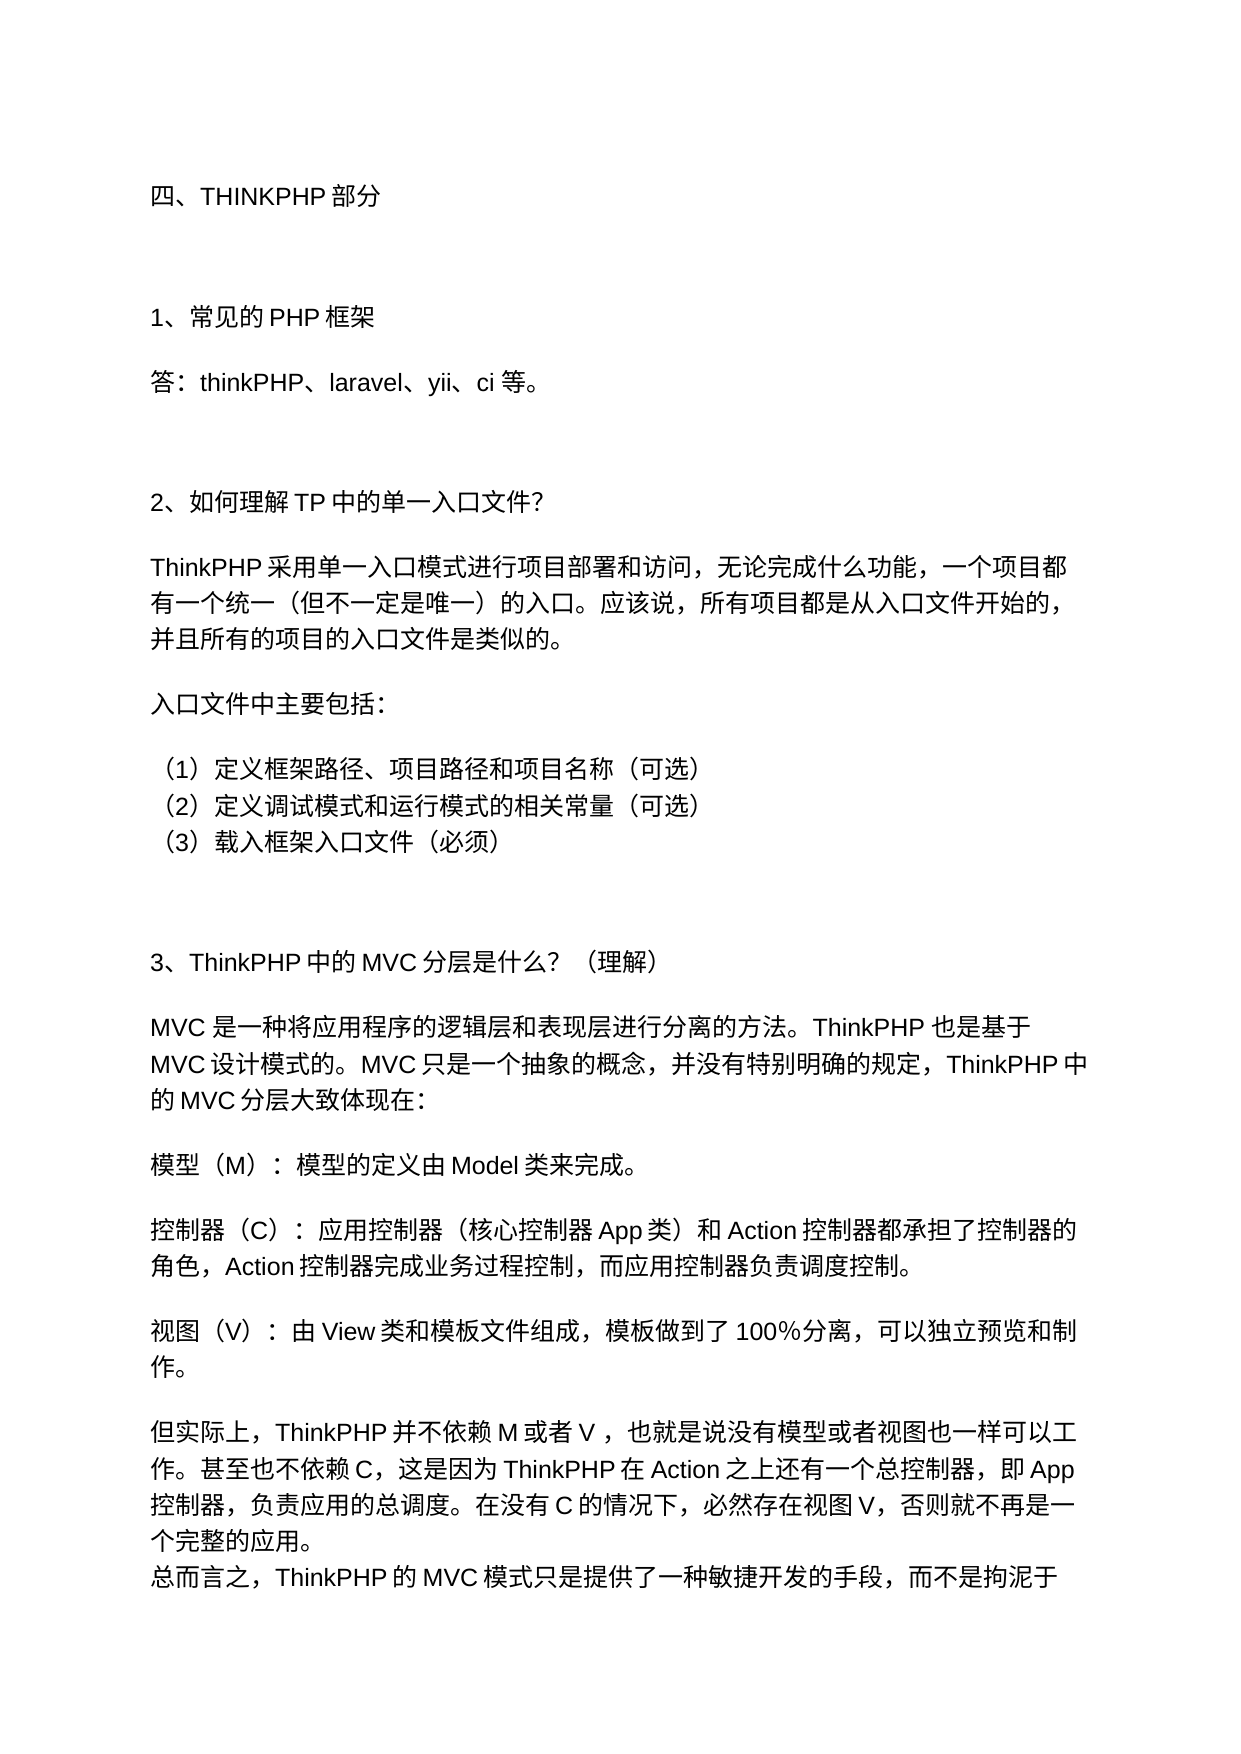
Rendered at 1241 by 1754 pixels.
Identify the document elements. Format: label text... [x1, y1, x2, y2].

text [150, 1558, 1090, 1594]
text 四、THINKPHP部分 [150, 177, 1090, 213]
text 模型（M）：模型的定义由Model类来完成。 [150, 1145, 1090, 1182]
text 但实际上，ThinkPHP并不依赖M或者V ，也就是说没有模型或者视图也一样可以工作。甚至也不依赖C，这是因为ThinkPHP在Action之上还有一个总控制器，即App控制器，负责应用的总调度。在没有C的情况下，必然存在视图V，否则就不再是一个完整的应用。 [150, 1413, 1090, 1558]
text 3、ThinkPHP中的MVC分层是什么？（理解） [150, 943, 1090, 979]
text 2、如何理解TP中的单一入口文件？ [150, 482, 1090, 519]
text 控制器（C）：应用控制器（核心控制器App类）和Action控制器都承担了控制器的角色，Action控制器完成业务过程控制，而应用控制器负责调度控制。 [150, 1210, 1090, 1283]
text （2）定义调试模式和运行模式的相关常量（可选） [150, 786, 1090, 822]
text 入口文件中主要包括： [150, 685, 1090, 721]
text 视图（V）：由View类和模板文件组成，模板做到了100％分离，可以独立预览和制作。 [150, 1312, 1090, 1384]
text 1、常见的PHP框架 [150, 297, 1090, 333]
text MVC 是一种将应用程序的逻辑层和表现层进行分离的方法。ThinkPHP 也是基于MVC设计模式的。MVC只是一个抽象的概念，并没有特别明确的规定，ThinkPHP中的MVC分层大致体现在： [150, 1008, 1090, 1117]
text ThinkPHP采用单一入口模式进行项目部署和访问，无论完成什么功能，一个项目都有一个统一（但不一定是唯一）的入口。应该说，所有项目都是从入口文件开始的，并且所有的项目的入口文件是类似的。 [150, 547, 1090, 656]
text （3）载入框架入口文件（必须） [150, 822, 1090, 859]
text 答：thinkPHP、laravel、yii、ci 等。 [150, 362, 1090, 398]
text （1）定义框架路径、项目路径和项目名称（可选） [150, 750, 1090, 786]
